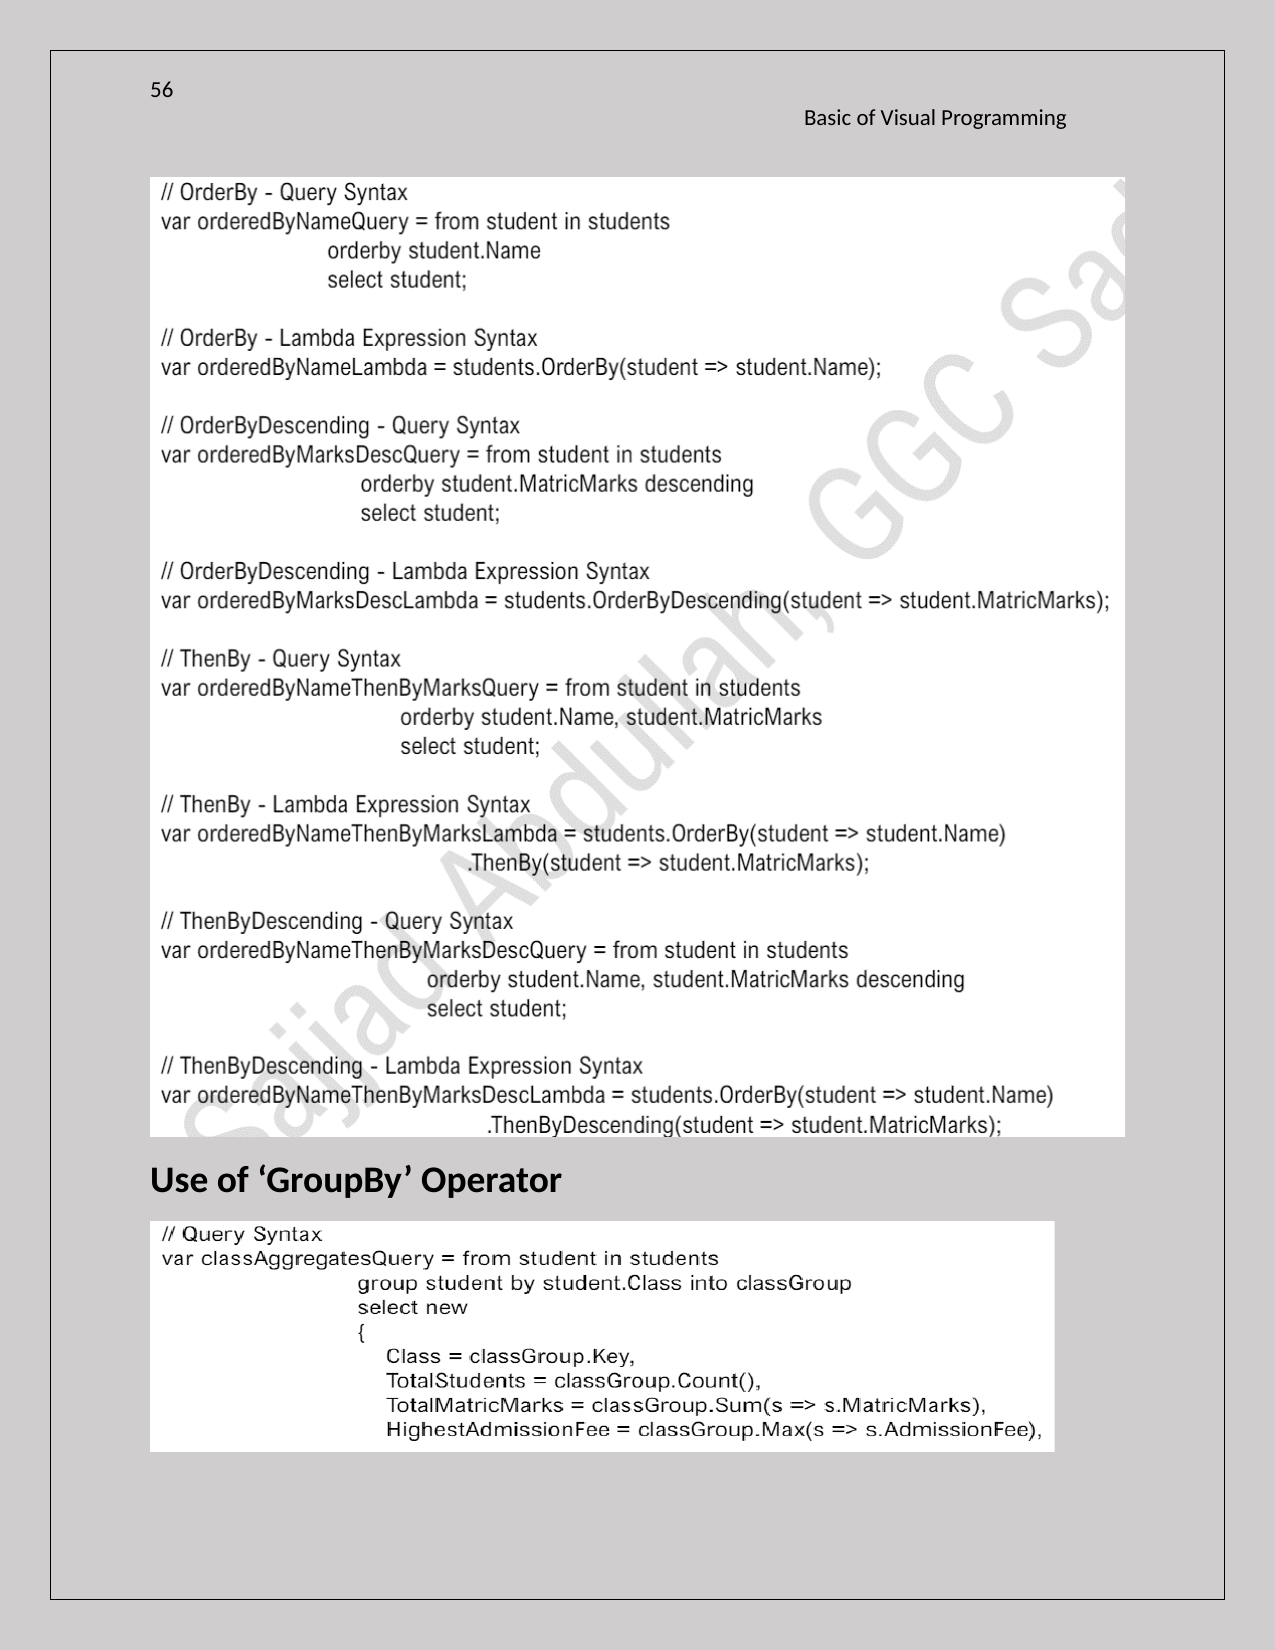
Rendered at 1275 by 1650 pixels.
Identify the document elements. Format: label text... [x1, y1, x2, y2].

picture [150, 1221, 1055, 1452]
text Use of ‘GroupBy’ Operator [150, 1156, 1125, 1202]
picture [150, 177, 1125, 1137]
